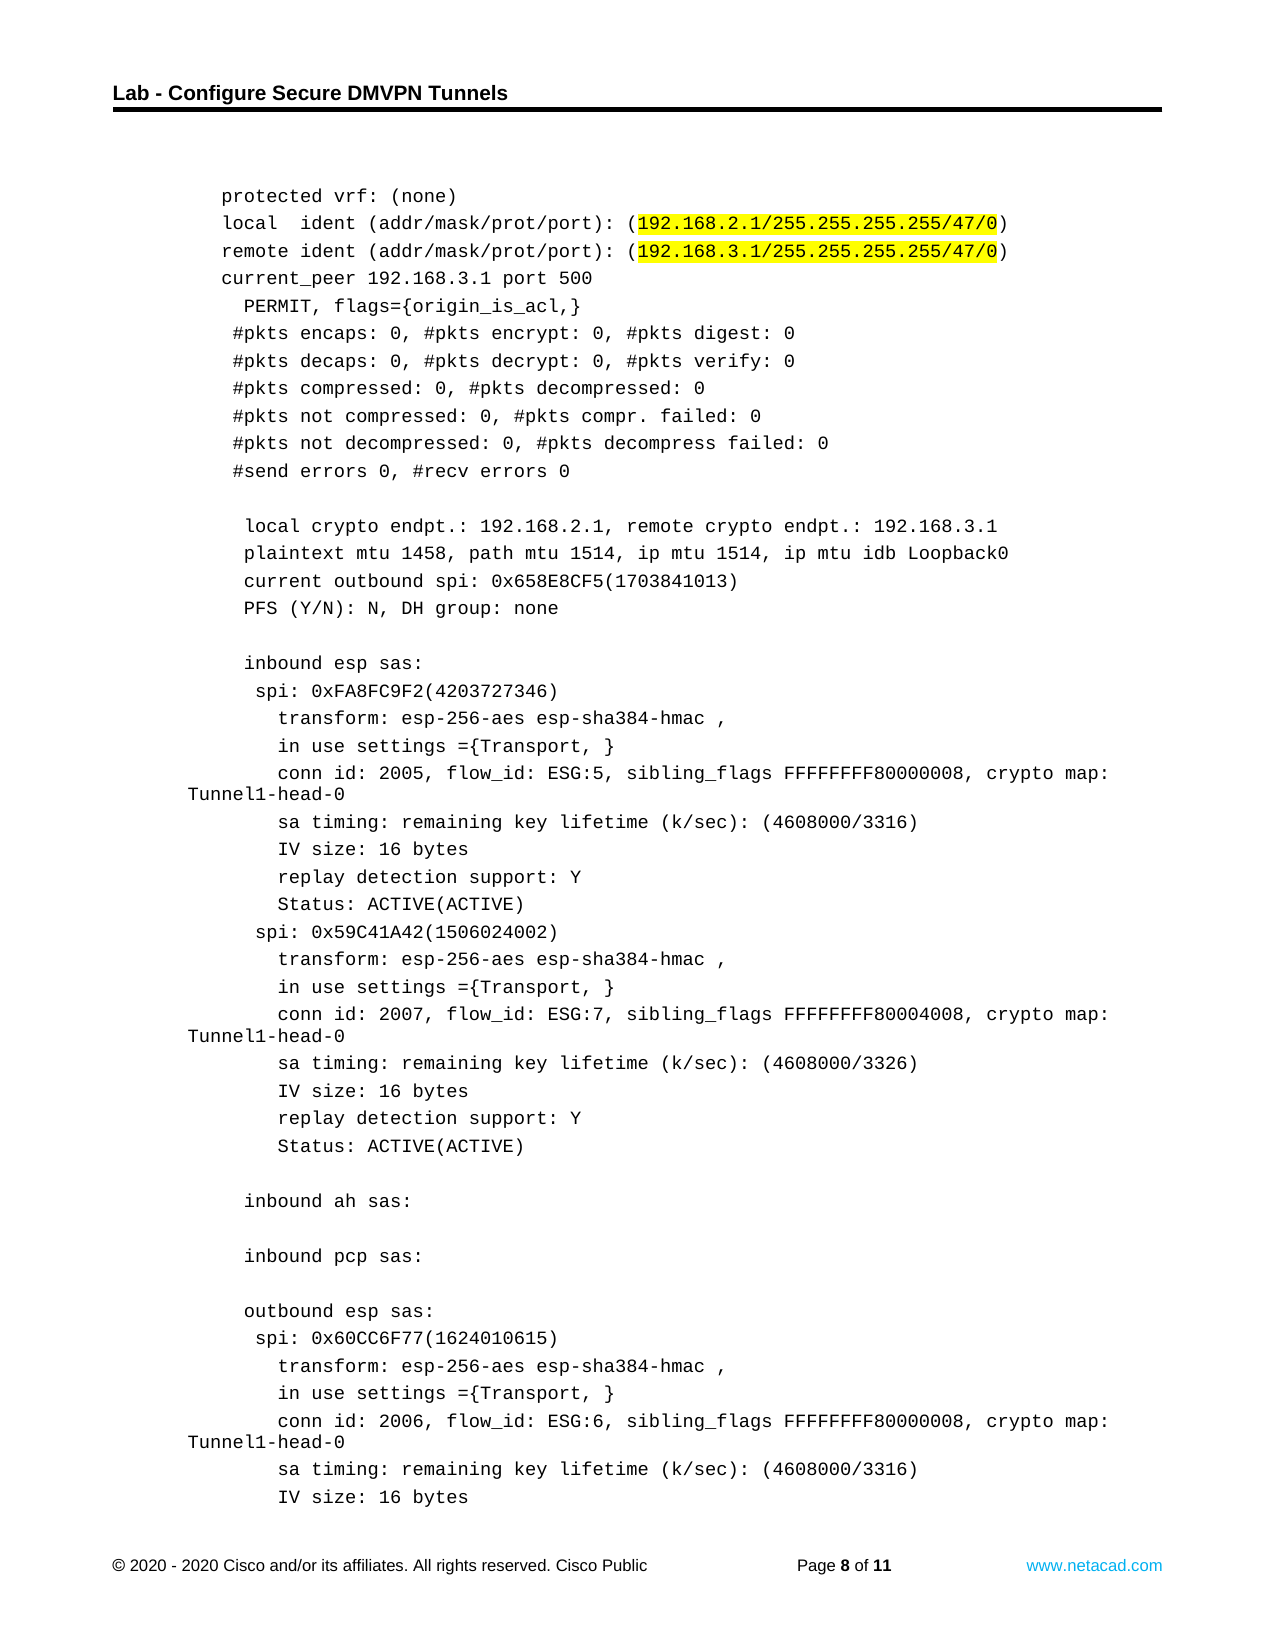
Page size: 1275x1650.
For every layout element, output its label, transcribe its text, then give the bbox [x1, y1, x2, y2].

text outbound esp sas: [187, 1301, 1162, 1323]
text spi: 0x60CC6F77(1624010615) [187, 1329, 1162, 1350]
text #pkts decaps: 0, #pkts decrypt: 0, #pkts verify: 0 [187, 351, 1162, 373]
text inbound esp sas: [187, 654, 1162, 675]
text Status: ACTIVE(ACTIVE) [187, 1136, 1162, 1158]
text sa timing: remaining key lifetime (k/sec): (4608000/3316) [187, 813, 1162, 834]
text IV size: 16 bytes [187, 1081, 1162, 1103]
text local crypto endpt.: 192.168.2.1, remote crypto endpt.: 192.168.3.1 [187, 516, 1162, 538]
text PERMIT, flags={origin_is_acl,} [187, 296, 1162, 318]
text conn id: 2007, flow_id: ESG:7, sibling_flags FFFFFFFF80004008, crypto map: Tunnel1-head-0 [187, 1005, 1162, 1048]
text local ident (addr/mask/prot/port): (192.168.2.1/255.255.255.255/47/0) [187, 214, 638, 235]
text sa timing: remaining key lifetime (k/sec): (4608000/3326) [187, 1054, 1162, 1075]
text #pkts compressed: 0, #pkts decompressed: 0 [187, 379, 1162, 400]
text spi: 0xFA8FC9F2(4203727346) [187, 681, 1162, 703]
text replay detection support: Y [187, 868, 1162, 889]
text current outbound spi: 0x658E8CF5(1703841013) [187, 571, 1162, 593]
text inbound ah sas: [187, 1191, 1162, 1213]
text transform: esp-256-aes esp-sha384-hmac , [187, 950, 1162, 971]
text IV size: 16 bytes [187, 840, 1162, 861]
text inbound pcp sas: [187, 1246, 1162, 1268]
text spi: 0x59C41A42(1506024002) [187, 923, 1162, 944]
text protected vrf: (none) [187, 186, 1162, 208]
text transform: esp-256-aes esp-sha384-hmac , [187, 1356, 1162, 1378]
text in use settings ={Transport, } [187, 736, 1162, 758]
text in use settings ={Transport, } [187, 978, 1162, 999]
text PFS (Y/N): N, DH group: none [187, 599, 1162, 620]
text IV size: 16 bytes [187, 1488, 1162, 1509]
text in use settings ={Transport, } [187, 1384, 1162, 1405]
text remote ident (addr/mask/prot/port): (192.168.3.1/255.255.255.255/47/0) [187, 241, 638, 263]
text transform: esp-256-aes esp-sha384-hmac , [187, 709, 1162, 730]
text conn id: 2005, flow_id: ESG:5, sibling_flags FFFFFFFF80000008, crypto map: Tunnel1-head-0 [187, 764, 1162, 806]
text #send errors 0, #recv errors 0 [187, 461, 1162, 483]
text plaintext mtu 1458, path mtu 1514, ip mtu 1514, ip mtu idb Loopback0 [187, 544, 1162, 565]
text current_peer 192.168.3.1 port 500 [187, 269, 1162, 290]
text #pkts encaps: 0, #pkts encrypt: 0, #pkts digest: 0 [187, 324, 1162, 345]
text #pkts not decompressed: 0, #pkts decompress failed: 0 [187, 434, 1162, 455]
text #pkts not compressed: 0, #pkts compr. failed: 0 [187, 406, 1162, 428]
text Status: ACTIVE(ACTIVE) [187, 895, 1162, 916]
text replay detection support: Y [187, 1109, 1162, 1130]
text conn id: 2006, flow_id: ESG:6, sibling_flags FFFFFFFF80000008, crypto map: Tunnel1-head-0 [187, 1411, 1162, 1454]
text sa timing: remaining key lifetime (k/sec): (4608000/3316) [187, 1460, 1162, 1481]
